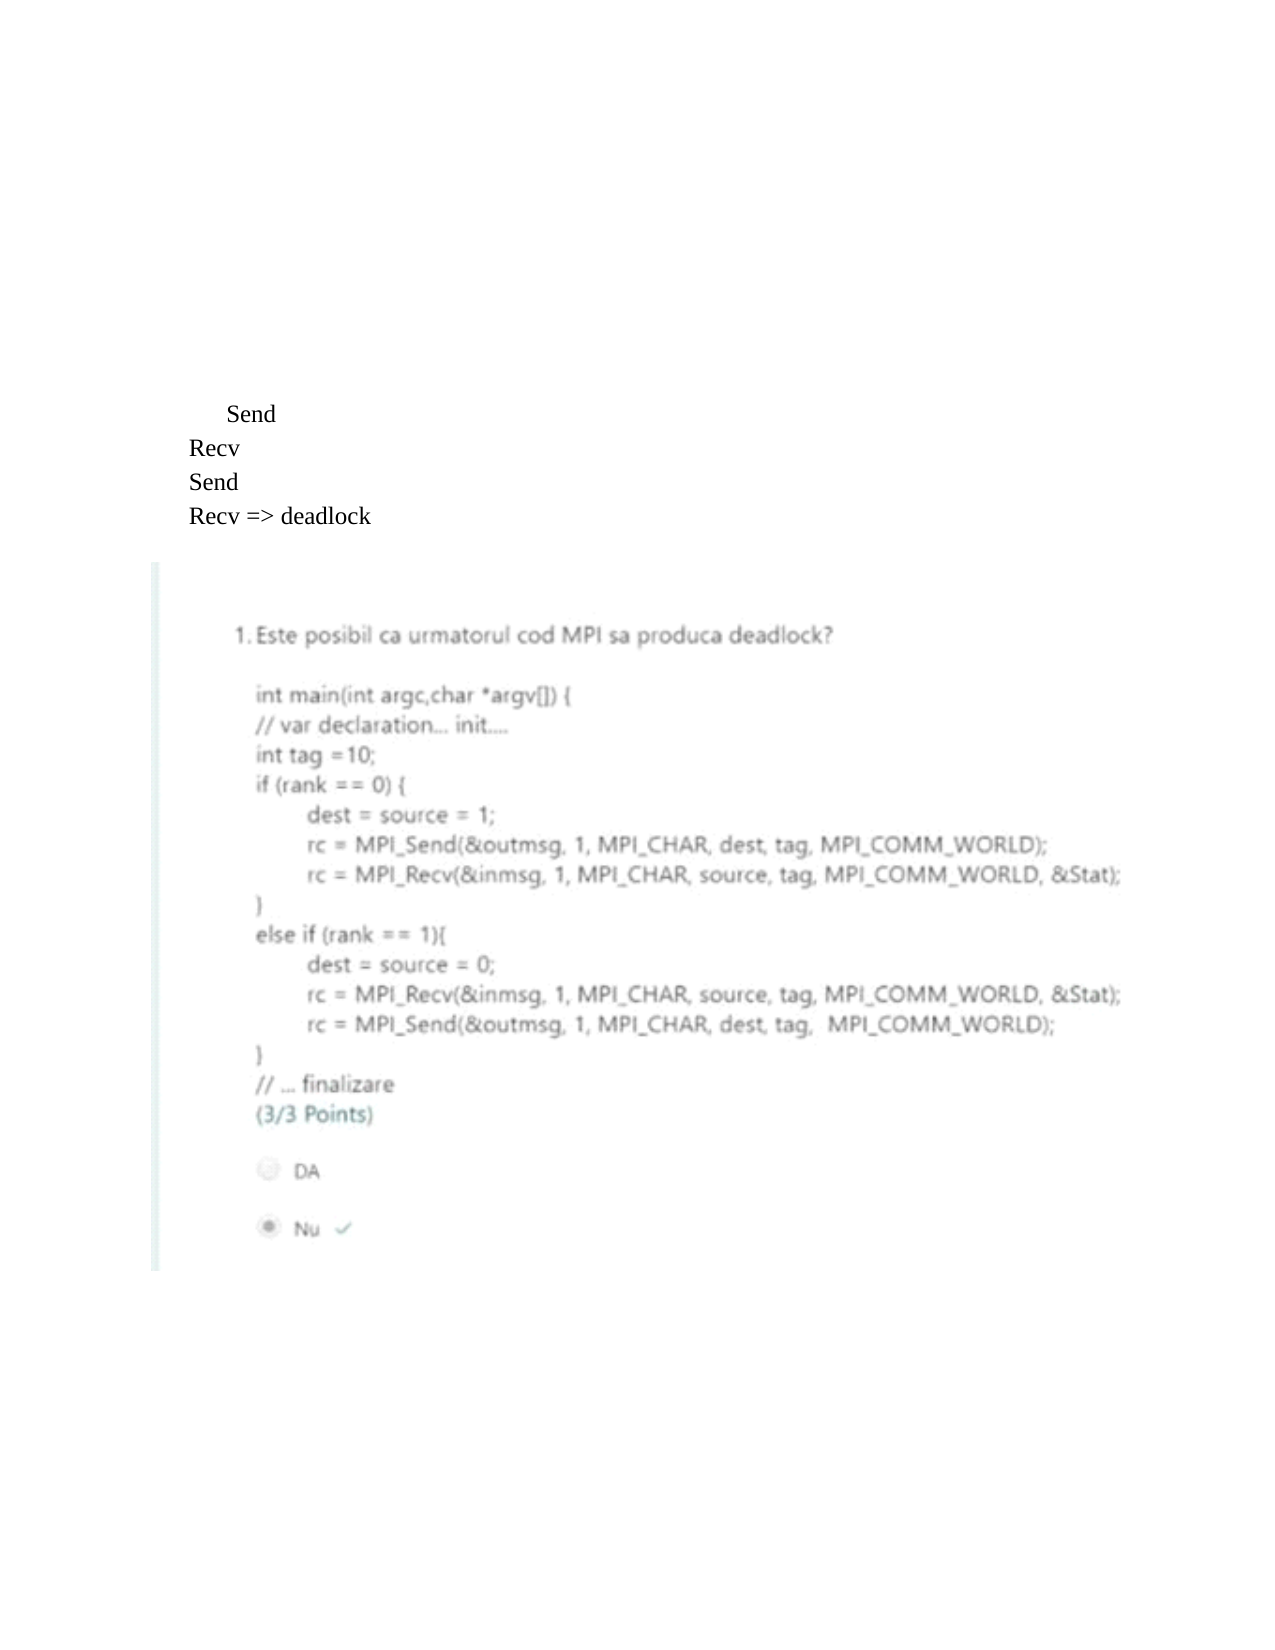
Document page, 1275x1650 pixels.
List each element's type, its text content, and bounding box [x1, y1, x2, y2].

text Send [151, 399, 1125, 428]
text Recv => deadlock [151, 501, 1125, 530]
text Send [151, 467, 1125, 496]
text Recv [151, 433, 1125, 462]
picture [151, 562, 1275, 1271]
